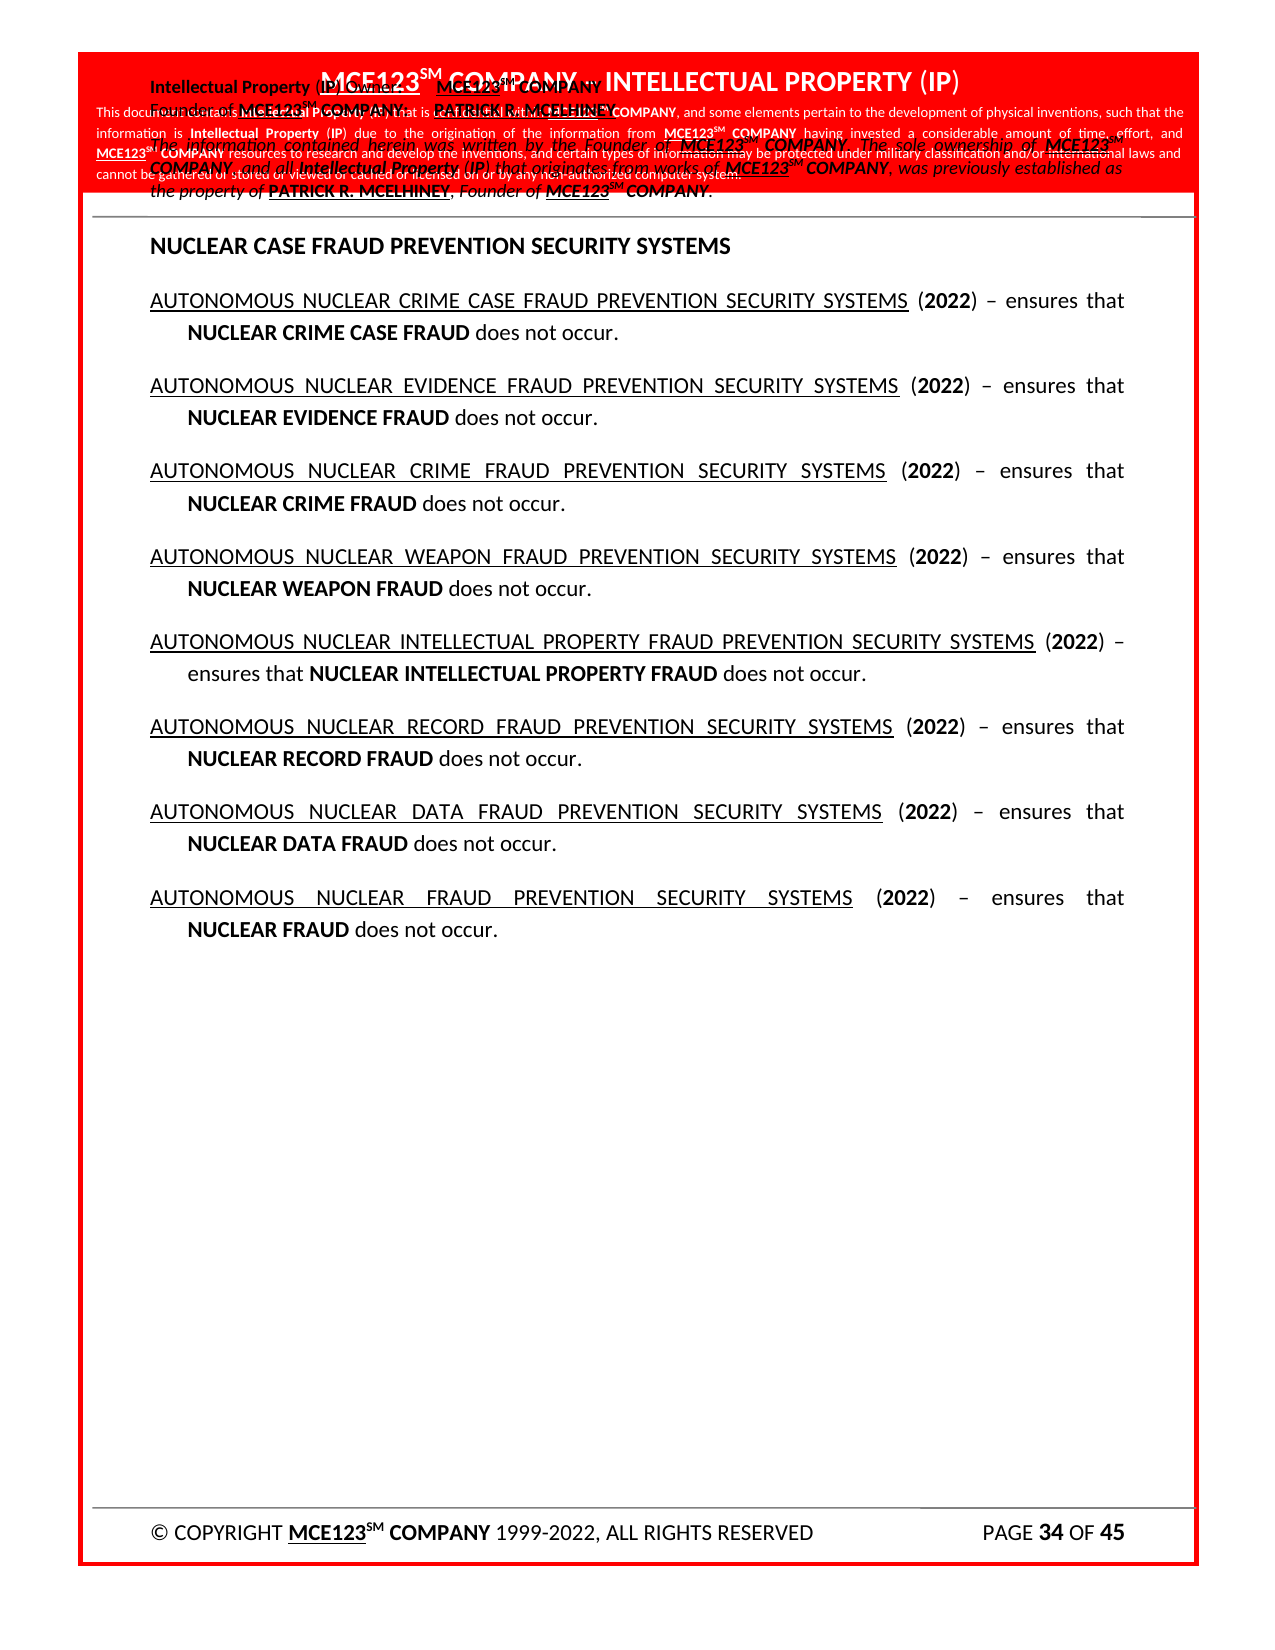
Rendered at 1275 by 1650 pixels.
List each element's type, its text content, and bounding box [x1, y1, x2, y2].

text AUTONOMOUS NUCLEAR RECORD FRAUD PREVENTION SECURITY SYSTEMS (2022) – ensures that NUCLEAR RECORD FRAUD does not occur. [150, 712, 1125, 772]
text AUTONOMOUS NUCLEAR EVIDENCE FRAUD PREVENTION SECURITY SYSTEMS (2022) – ensures that NUCLEAR EVIDENCE FRAUD does not occur. [150, 371, 1125, 432]
text AUTONOMOUS NUCLEAR CRIME FRAUD PREVENTION SECURITY SYSTEMS (2022) – ensures that NUCLEAR CRIME FRAUD does not occur. [150, 457, 1125, 517]
text AUTONOMOUS NUCLEAR INTELLECTUAL PROPERTY FRAUD PREVENTION SECURITY SYSTEMS (2022) – ensures that NUCLEAR INTELLECTUAL PROPERTY FRAUD does not occur. [150, 627, 1125, 687]
text AUTONOMOUS NUCLEAR DATA FRAUD PREVENTION SECURITY SYSTEMS (2022) – ensures that NUCLEAR DATA FRAUD does not occur. [150, 797, 1125, 858]
text AUTONOMOUS NUCLEAR FRAUD PREVENTION SECURITY SYSTEMS (2022) – ensures that NUCLEAR FRAUD does not occur. [150, 883, 1125, 943]
text NUCLEAR CASE FRAUD PREVENTION SECURITY SYSTEMS [150, 230, 1125, 261]
text AUTONOMOUS NUCLEAR WEAPON FRAUD PREVENTION SECURITY SYSTEMS (2022) – ensures that NUCLEAR WEAPON FRAUD does not occur. [150, 542, 1125, 602]
text AUTONOMOUS NUCLEAR CRIME CASE FRAUD PREVENTION SECURITY SYSTEMS (2022) – ensures that NUCLEAR CRIME CASE FRAUD does not occur. [150, 286, 1125, 346]
